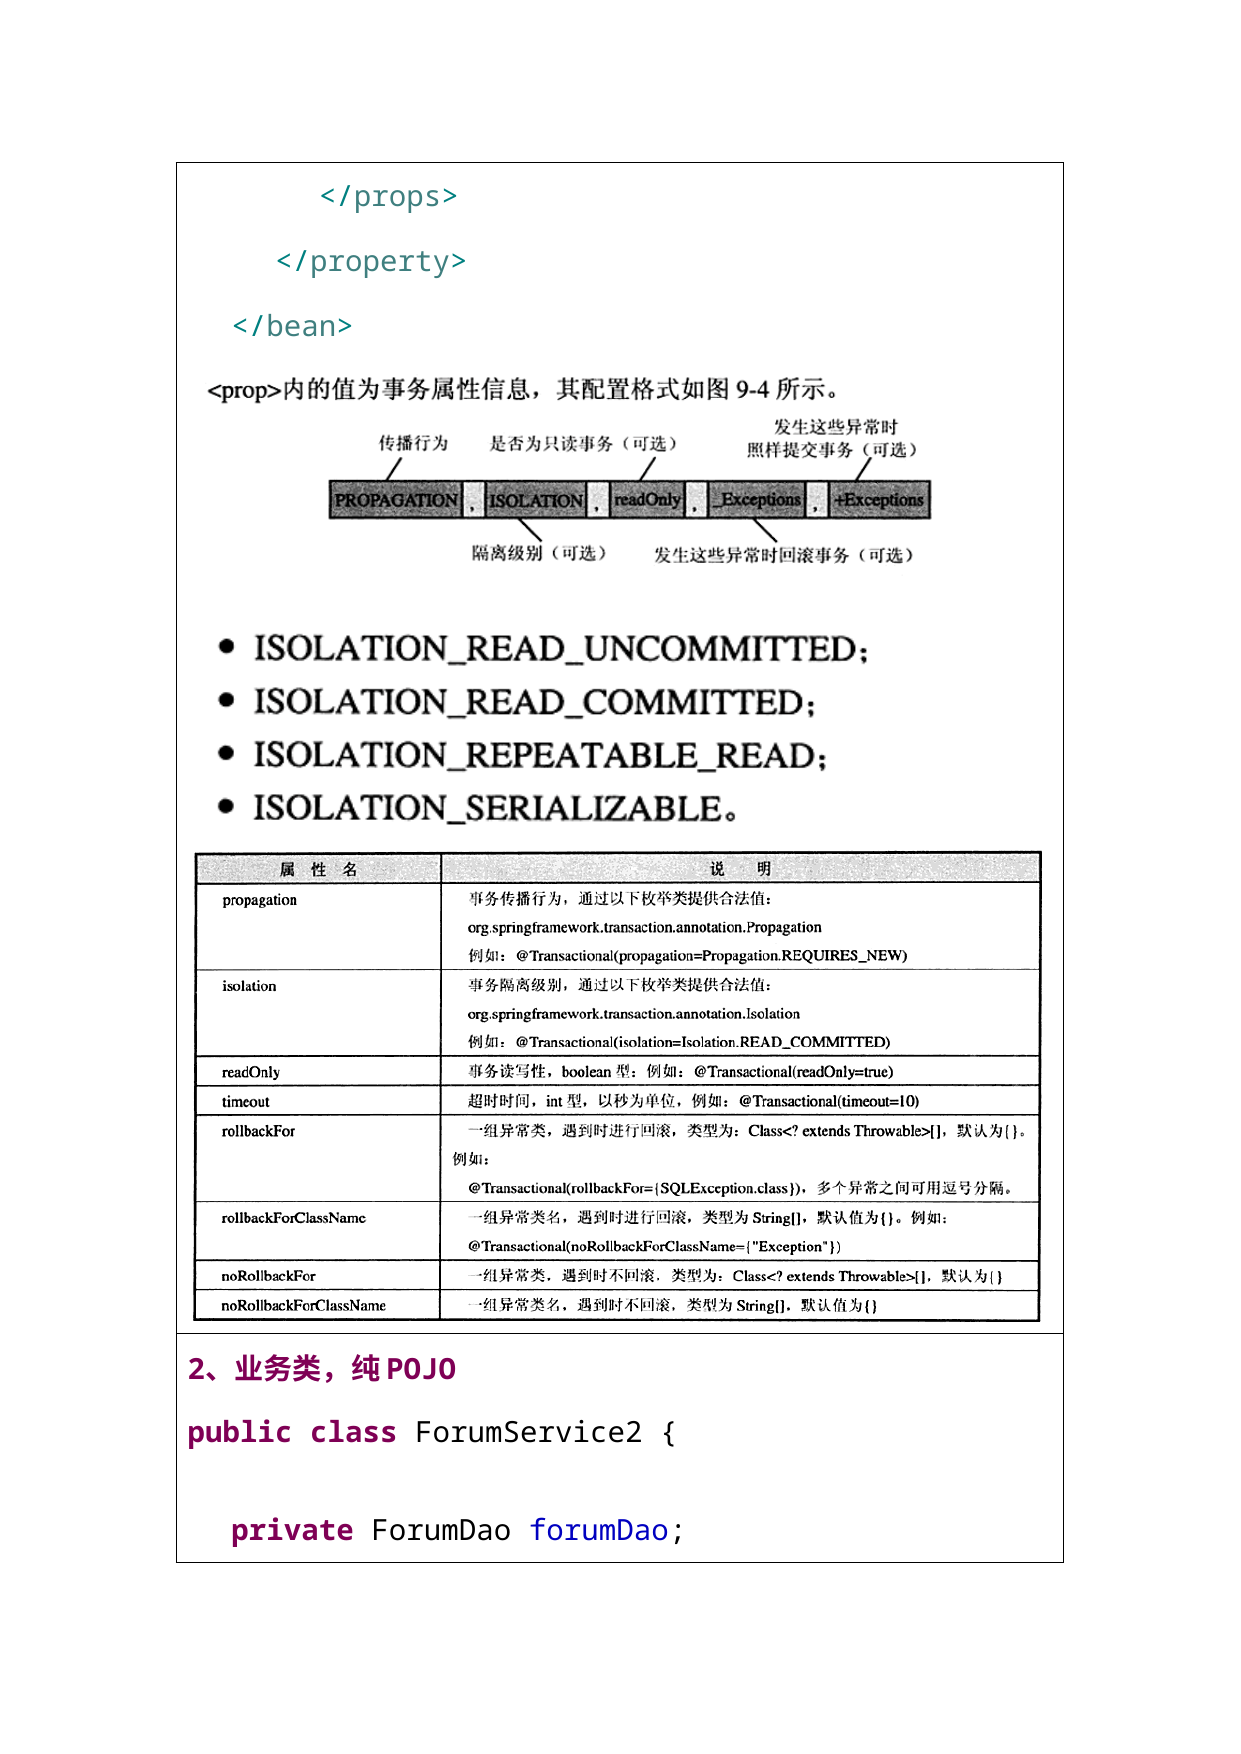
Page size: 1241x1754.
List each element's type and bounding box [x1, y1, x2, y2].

table_cell [177, 1334, 1063, 1562]
picture [187, 358, 1053, 593]
picture [187, 618, 876, 842]
table_header [177, 163, 1063, 1333]
picture [187, 845, 1052, 1326]
